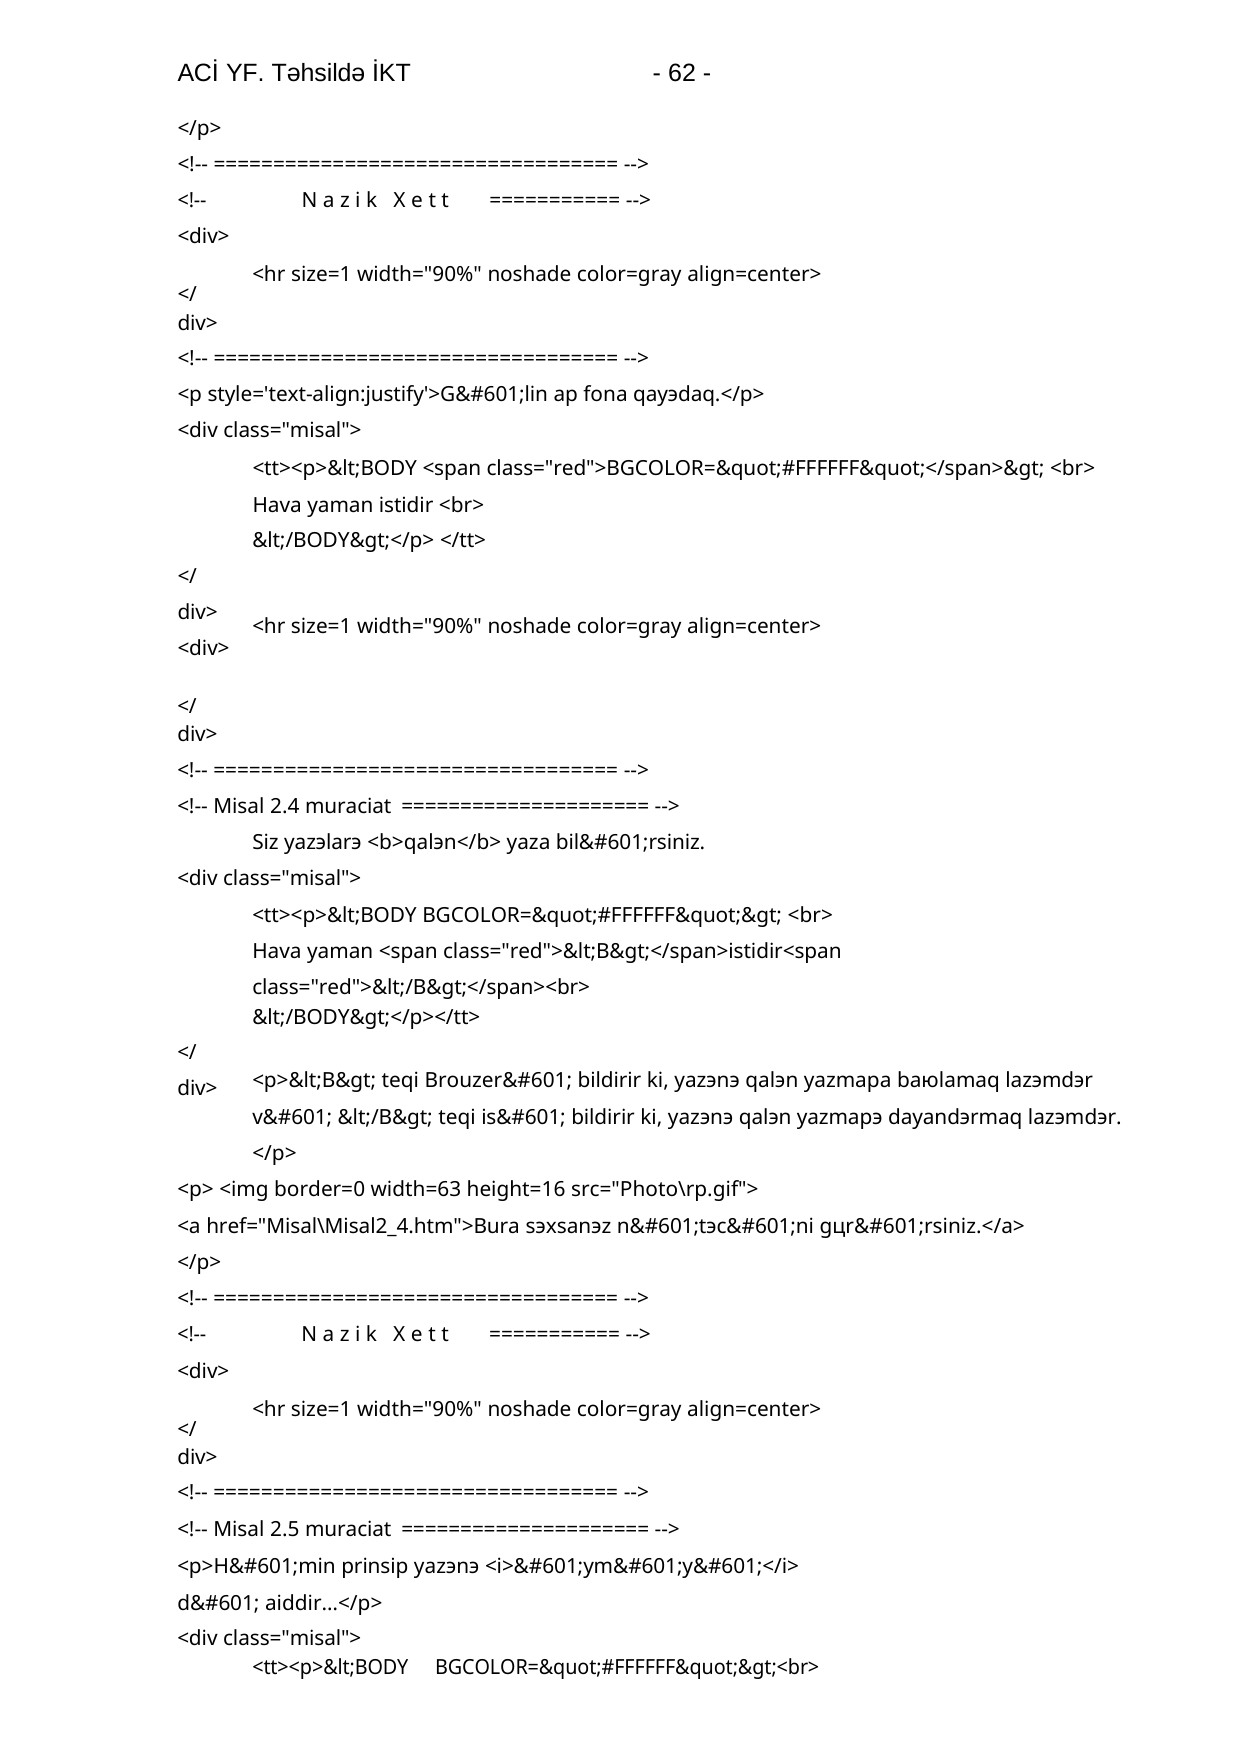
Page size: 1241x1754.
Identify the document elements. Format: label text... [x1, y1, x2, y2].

text </div> [177, 554, 234, 627]
text <!-- Misal 2.5 muraciat ===================== --> [177, 1507, 1157, 1543]
text </div> [177, 691, 234, 748]
text </div> [177, 1414, 234, 1471]
text <tt><p>&lt;BODY BGCOLOR=&quot;#FFFFFF&quot;&gt;<br> [252, 1652, 1157, 1681]
text &lt;/BODY&gt;</p></tt> [252, 1002, 1157, 1031]
text <div> [177, 1349, 1157, 1386]
text <div> [177, 627, 234, 663]
text <div> [177, 215, 1157, 251]
text <!-- ================================== --> [177, 1471, 1157, 1507]
text <!-- ================================== --> [177, 1277, 1157, 1313]
text </div> [177, 279, 234, 336]
text <a href="Misal\Misal2_4.htm">Bura sэxsanэz n&#601;tэc&#601;ni gцr&#601;rsiniz.</a> [177, 1204, 1157, 1240]
text <hr size=1 width="90%" noshade color=gray align=center> [252, 252, 1157, 289]
text <tt><p>&lt;BODY <span class="red">BGCOLOR=&quot;#FFFFFF&quot;</span>&gt; <br> Hava yaman istidir <br> [252, 447, 1116, 519]
text v&#601; &lt;/B&gt; teqi is&#601; bildirir ki, yazэnэ qalэn yazmaрэ dayandэrmaq lazэmdэr. </p> [252, 1095, 1157, 1168]
text <tt><p>&lt;BODY BGCOLOR=&quot;#FFFFFF&quot;&gt; <br> [252, 893, 1157, 929]
text </p> [177, 1240, 1157, 1277]
text </p> [177, 110, 1157, 142]
text <div class="misal"> [177, 857, 1157, 893]
text </div> [177, 1031, 234, 1103]
text <div class="misal"> [177, 1617, 1157, 1652]
text <!-- N a z i k X e t t =========== --> [177, 1313, 1157, 1349]
text <!-- ================================== --> [177, 142, 1157, 179]
text <p>&lt;B&gt; teqi Brouzer&#601; bildirir ki, yazэnэ qalэn yazmaрa baюlamaq lazэmdэr [252, 1059, 1157, 1095]
text <div class="misal"> [177, 409, 1157, 445]
text <p>H&#601;min prinsip yazэnэ <i>&#601;ym&#601;y&#601;</i> d&#601; aiddir…</p> [177, 1545, 836, 1617]
text &lt;/BODY&gt;</p> </tt> [252, 519, 1157, 554]
text <!-- ================================== --> [177, 748, 1157, 784]
text <p style='text-align:justify'>G&#601;lin aр fona qayэdaq.</p> [177, 373, 1157, 409]
text <p> <img border=0 width=63 height=16 src="Photo\rp.gif"> [177, 1168, 1157, 1204]
text <hr size=1 width="90%" noshade color=gray align=center> [252, 1387, 1157, 1423]
text Hava yaman <span class="red">&lt;B&gt;</span>istidir<span class="red">&lt;/B&gt;</span><br> [252, 929, 1157, 1002]
text Siz yazэlarэ <b>qalэn</b> yaza bil&#601;rsiniz. [252, 821, 1157, 857]
text <!-- Misal 2.4 muraciat ===================== --> [177, 784, 1157, 821]
text <hr size=1 width="90%" noshade color=gray align=center> [252, 611, 1157, 639]
text <!-- ================================== --> [177, 336, 1157, 373]
text <!-- N a z i k X e t t =========== --> [177, 179, 1157, 215]
